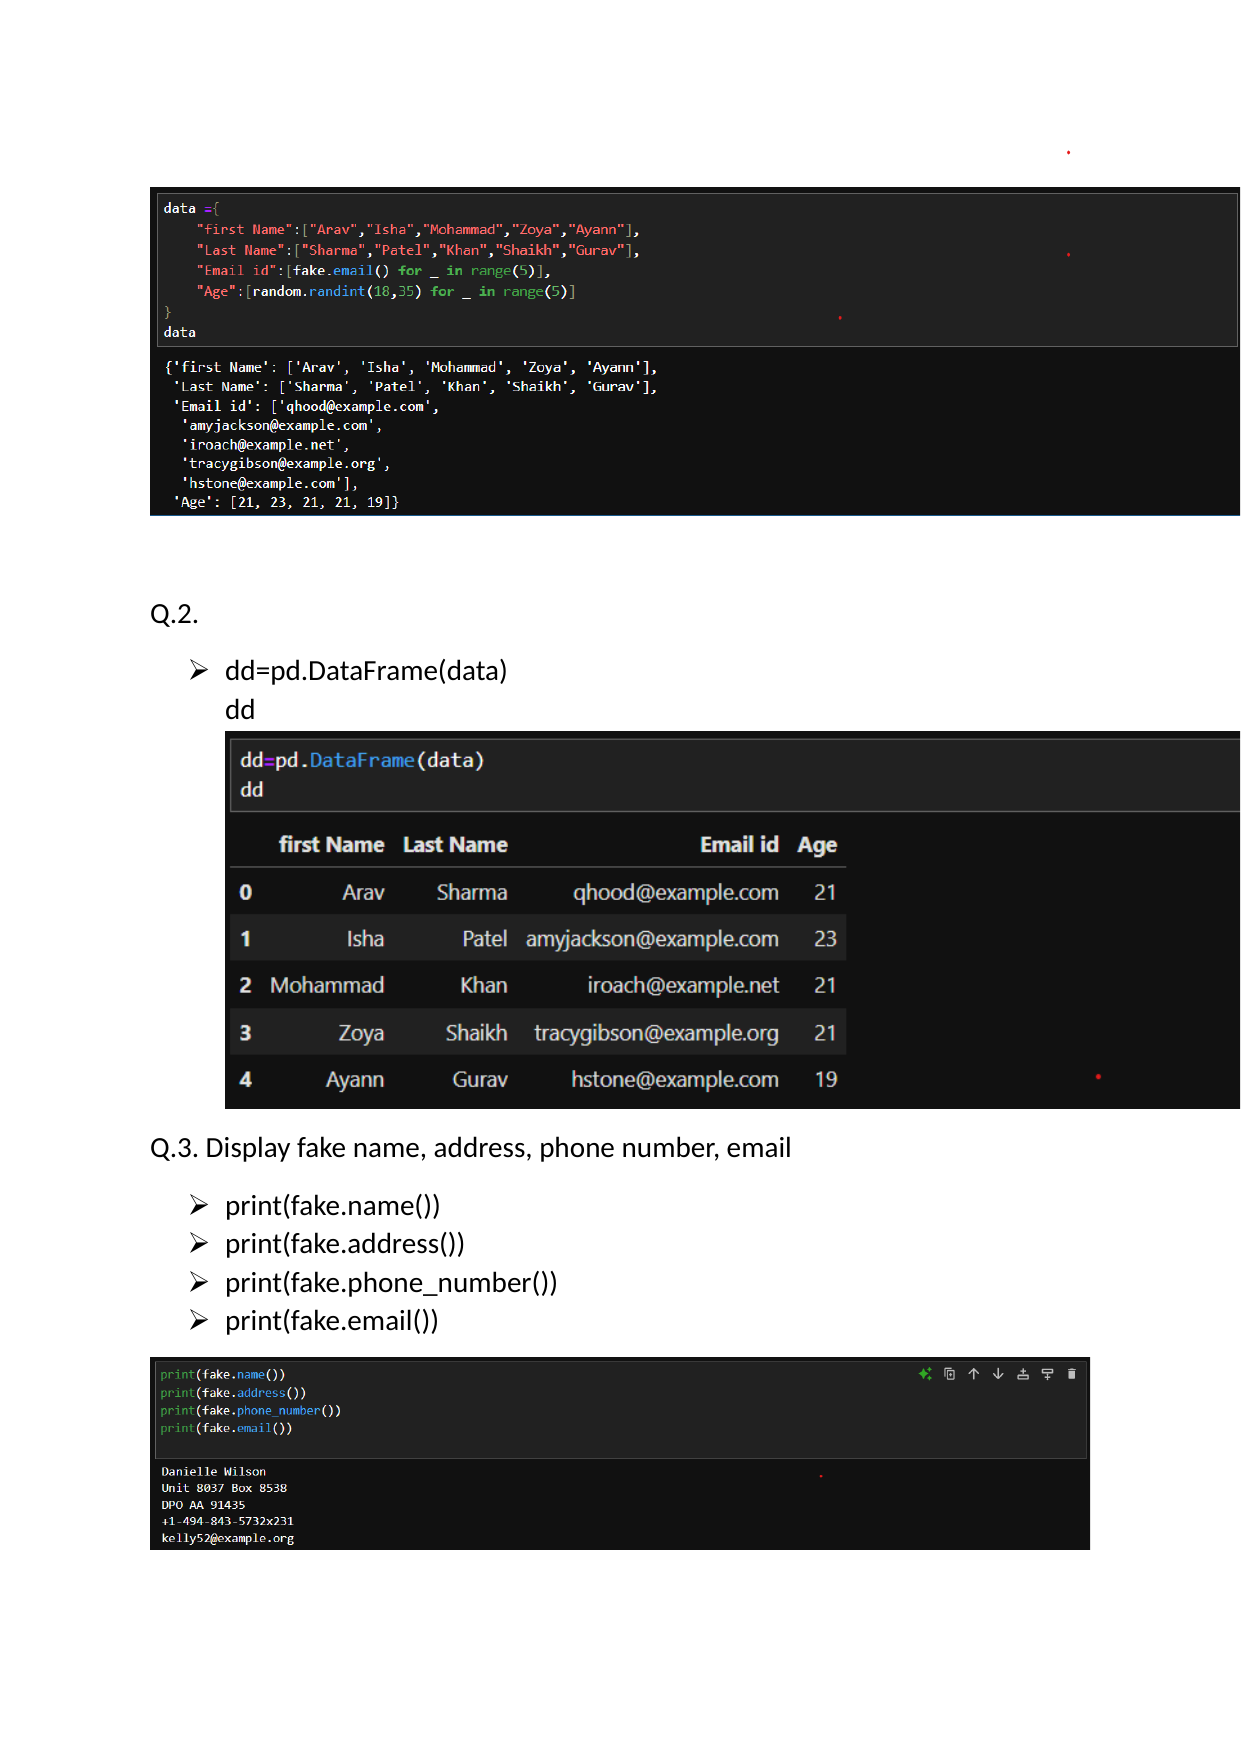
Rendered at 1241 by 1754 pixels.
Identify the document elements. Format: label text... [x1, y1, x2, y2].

list print(fake.email()) [187, 1302, 1090, 1338]
list print(fake.phone_number()) [187, 1264, 1090, 1300]
list print(fake.name()) [187, 1187, 1090, 1223]
picture [150, 150, 1241, 516]
list print(fake.address()) [187, 1226, 1090, 1261]
list dd=pd.DataFrame(data) [187, 652, 1090, 688]
picture [225, 731, 1241, 1109]
text Q.3. Display fake name, address, phone number, email [150, 1129, 1090, 1165]
picture [150, 1357, 1091, 1550]
list dd [225, 691, 1090, 726]
text Q.2. [150, 595, 1090, 630]
